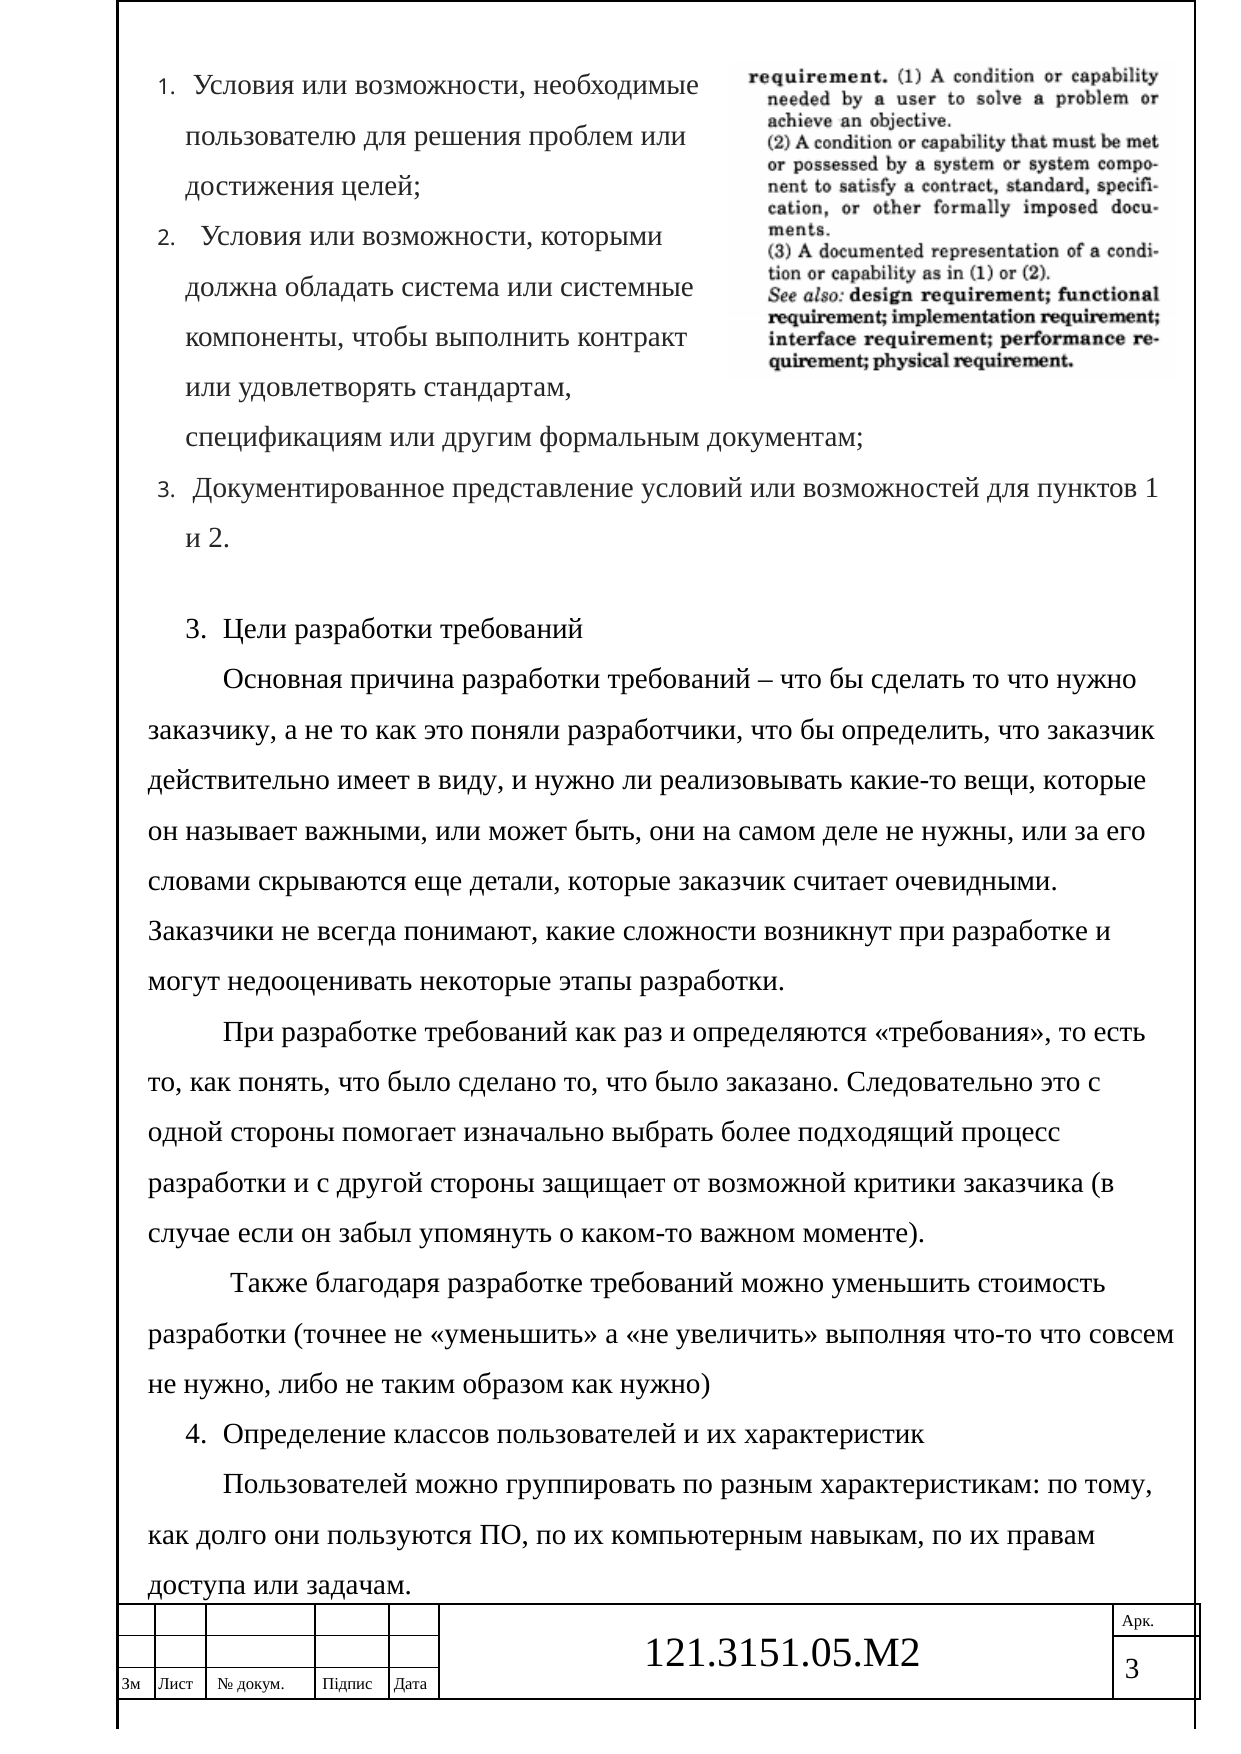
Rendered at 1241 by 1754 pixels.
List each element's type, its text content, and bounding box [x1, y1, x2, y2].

picture [728, 62, 1176, 380]
list Условия или возможности, необходимые пользователю для решения проблем или достижения целей; [157, 67, 728, 201]
text При разработке требований как раз и определяются «требования», то есть то, как понять, что было сделано то, что было заказано. Следовательно это с одной стороны помогает изначально выбрать более подходящий процесс разработки и с другой стороны защищает от возможной критики заказчика (в случае если он забыл упомянуть о каком-то важном моменте). [148, 1014, 1175, 1249]
text Основная причина разработки требований – что бы сделать то что нужно заказчику, а не то как это поняли разработчики, что бы определить, что заказчик действительно имеет в виду, и нужно ли реализовывать какие-то вещи, которые он называет важными, или может быть, они на самом деле не нужны, или за его словами скрываются еще детали, которые заказчик считает очевидными. Заказчики не всегда понимают, какие сложности возникнут при разработке и могут недооценивать некоторые этапы разработки. [148, 662, 1175, 997]
list Цели разработки требований [185, 611, 1175, 645]
list Определение классов пользователей и их характеристик [185, 1416, 1175, 1450]
list Условия или возможности, которыми должна обладать система или системные компоненты, чтобы выполнить контракт или удовлетворять стандартам, спецификациям или другим формальным документам; [157, 218, 1175, 453]
list Документированное представление условий или возможностей для пунктов 1 и 2. [157, 470, 1175, 597]
text Пользователей можно группировать по разным характеристикам: по тому, как долго они пользуются ПО, по их компьютерным навыкам, по их правам доступа или задачам. [148, 1467, 1175, 1601]
text Также благодаря разработке требований можно уменьшить стоимость разработки (точнее не «уменьшить» а «не увеличить» выполняя что-то что совсем не нужно, либо не таким образом как нужно) [148, 1265, 1175, 1399]
